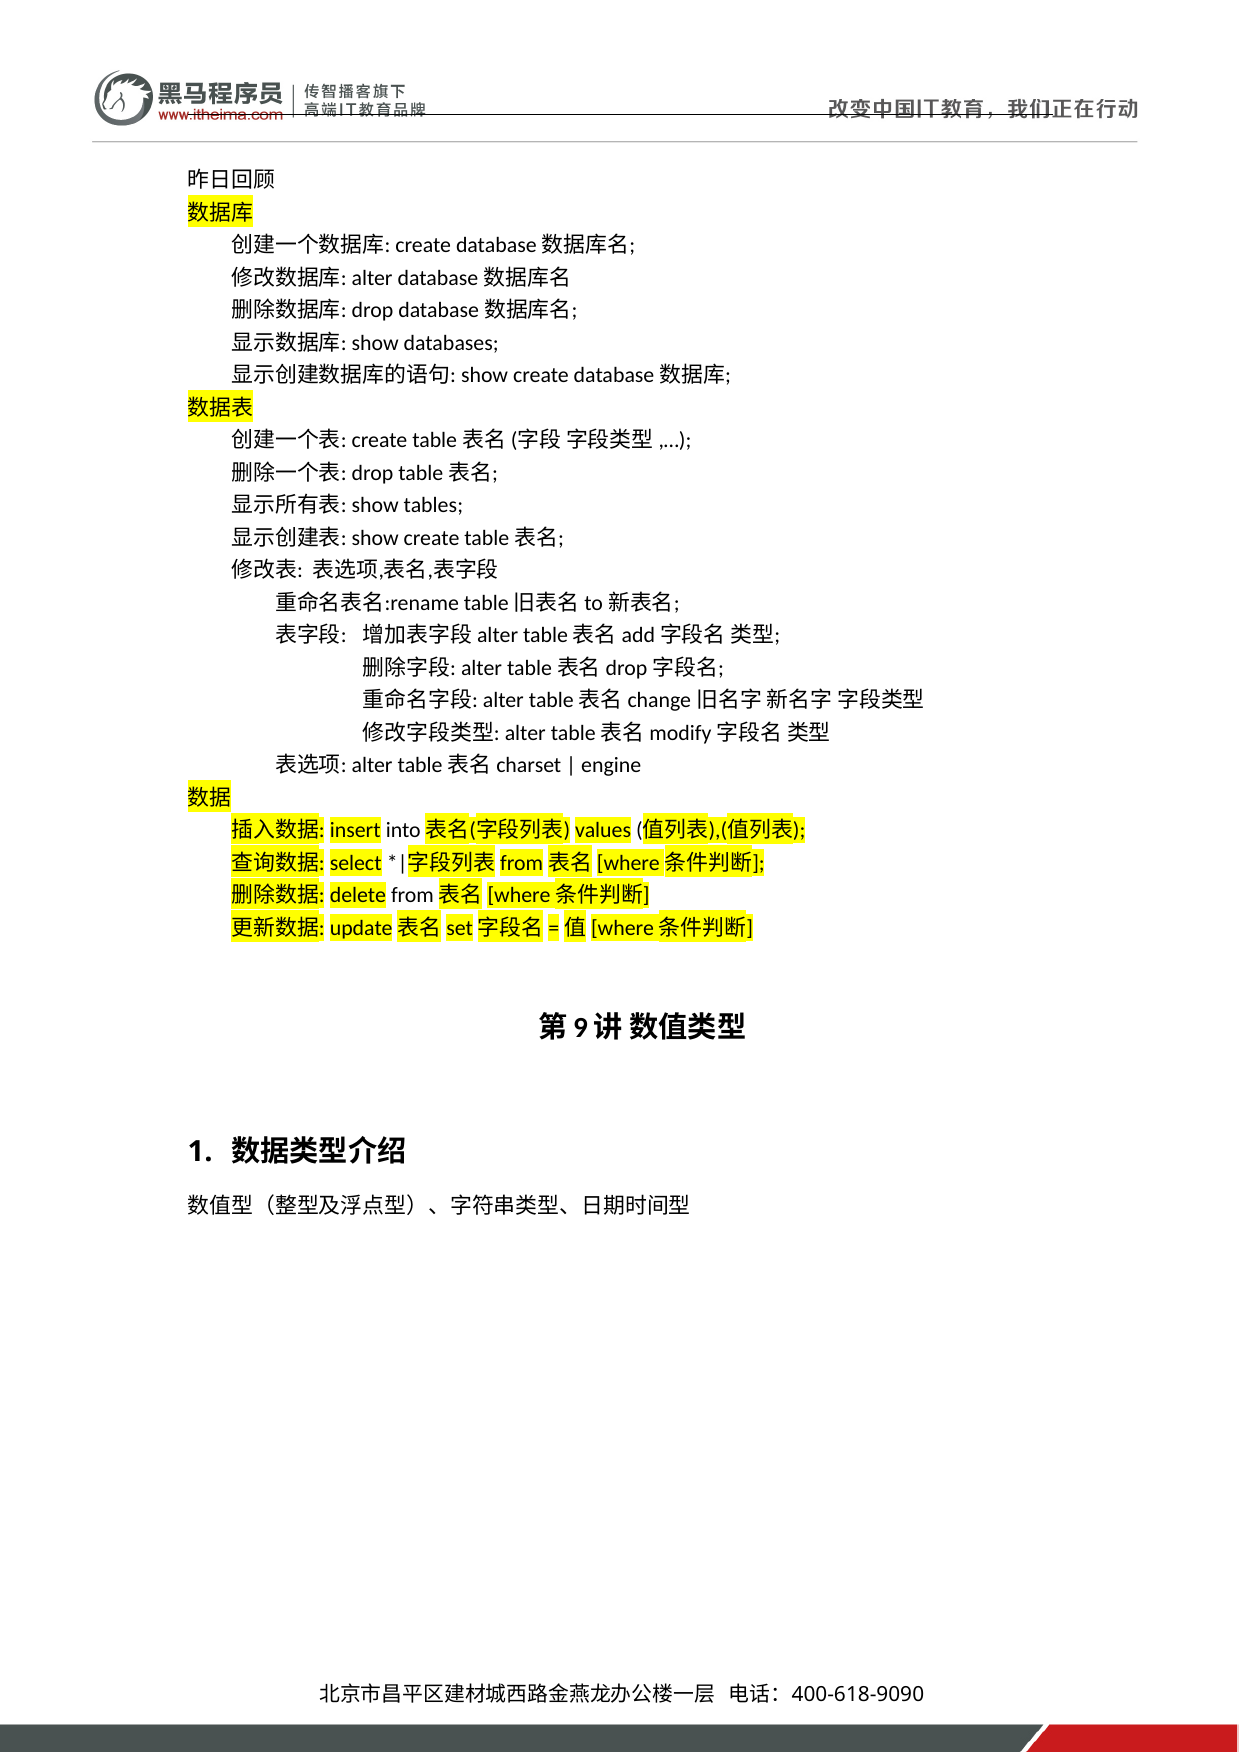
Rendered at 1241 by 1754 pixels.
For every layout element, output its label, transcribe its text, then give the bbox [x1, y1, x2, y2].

text 重命名字段: alter table 表名 change 旧名字 新名字 字段类型 [187, 682, 1053, 714]
text 显示数据库: show databases; [187, 324, 1053, 357]
text 删除数据: delete from 表名 [where 条件判断] [187, 877, 1053, 909]
picture [0, 0, 1241, 150]
text 修改数据库: alter database 数据库名 [187, 259, 1053, 292]
text 创建一个数据库: create database 数据库名; [187, 227, 1053, 259]
text 数据 [187, 779, 1053, 812]
text 更新数据: update 表名 set 字段名 = 值 [where 条件判断] [187, 909, 1053, 942]
subtitle 第9讲 数值类型 [231, 992, 1053, 1057]
text 表选项: alter table 表名 charset | engine [187, 747, 1053, 779]
text 表字段: 增加表字段 alter table 表名 add 字段名 类型; [187, 617, 1053, 649]
text 查询数据: select *|字段列表 from 表名 [where 条件判断]; [187, 844, 1053, 877]
text 数值型（整型及浮点型）、字符串类型、日期时间型 [187, 1188, 1053, 1220]
subtitle 数据类型介绍 [187, 1117, 1053, 1182]
text 昨日回顾 [187, 162, 1053, 194]
text 删除数据库: drop database 数据库名; [187, 292, 1053, 324]
text 显示所有表: show tables; [187, 487, 1053, 519]
text 创建一个表: create table 表名 (字段 字段类型 ,…); [187, 422, 1053, 454]
text 删除一个表: drop table 表名; [187, 454, 1053, 487]
text 显示创建数据库的语句: show create database 数据库; [187, 357, 1053, 389]
text 修改字段类型: alter table 表名 modify 字段名 类型 [187, 714, 1053, 747]
text 数据库 [187, 194, 1053, 227]
text 修改表: 表选项,表名,表字段 [187, 552, 1053, 584]
text 删除字段: alter table 表名 drop 字段名; [187, 649, 1053, 682]
text 重命名表名:rename table 旧表名 to 新表名; [187, 584, 1053, 617]
picture [0, 1671, 1239, 1752]
text 数据表 [187, 389, 1053, 422]
text 显示创建表: show create table 表名; [187, 519, 1053, 552]
text 插入数据: insert into 表名(字段列表) values (值列表),(值列表); [187, 812, 1053, 844]
